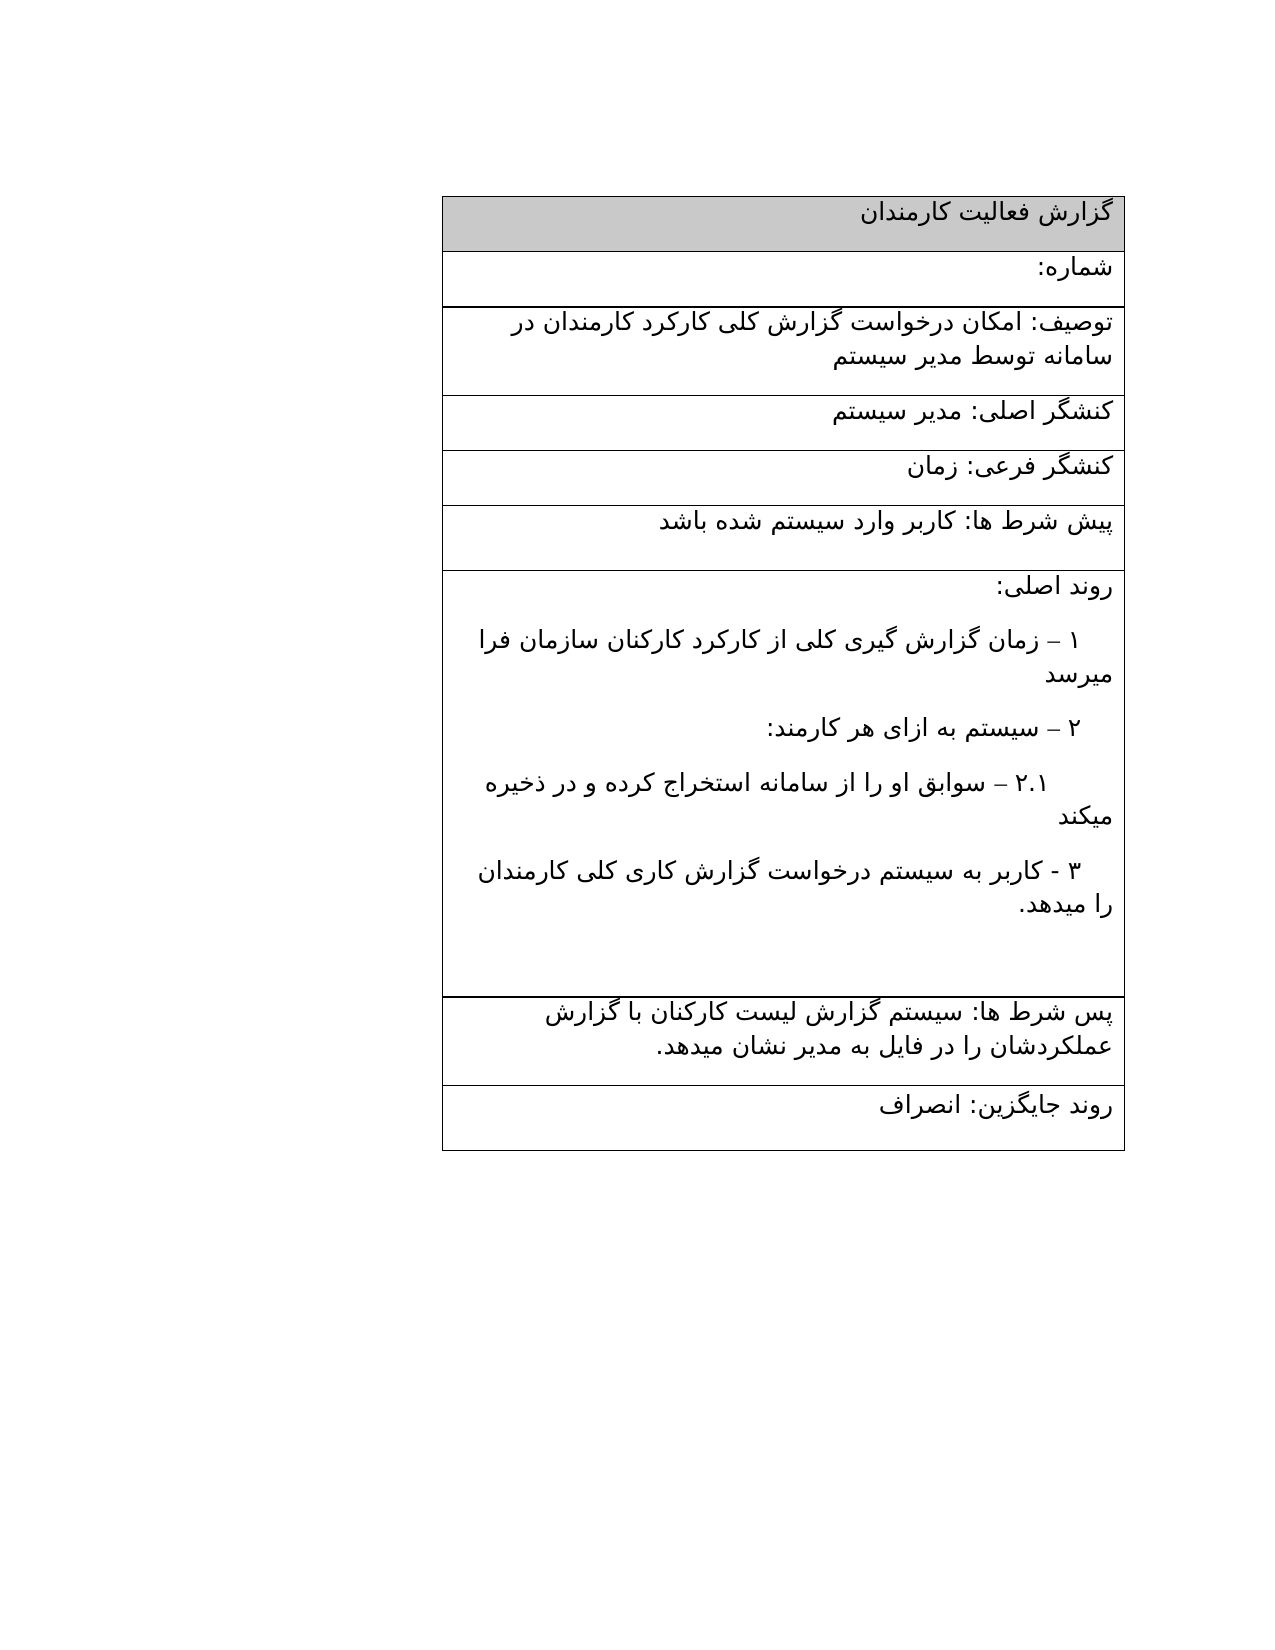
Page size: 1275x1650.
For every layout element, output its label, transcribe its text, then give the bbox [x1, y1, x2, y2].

table_cell پیش شرط ها: کاربر وارد سیستم شده باشد [443, 506, 1124, 570]
table_cell کنشگر اصلی: مدیر سیستم [443, 396, 1124, 450]
table_cell شماره: [443, 252, 1124, 306]
table_cell کنشگر فرعی: زمان [443, 451, 1124, 505]
table_cell توصیف: امکان درخواست گزارش کلی کارکرد کارمندان در سامانه توسط مدیر سیستم [443, 308, 1124, 395]
table_cell روند جایگزین: انصراف [443, 1086, 1124, 1149]
table_header گزارش فعالیت کارمندان [443, 197, 1124, 251]
table_cell روند اصلی: ۱ – زمان گزارش گیری کلی از کارکرد کارکنان سازمان فرا میرسد ۲ – سیستم به ازای هر کارمند: ۲.۱ – سوابق او را از سامانه استخراج کرده و در ذخیره میکند ۳ - کاربر به سیستم درخواست گزارش کاری کلی کارمندان را میدهد. [443, 571, 1124, 996]
table_cell پس شرط ها: سیستم گزارش لیست کارکنان با گزارش عملکردشان را در فایل به مدیر نشان میدهد. [443, 998, 1124, 1085]
